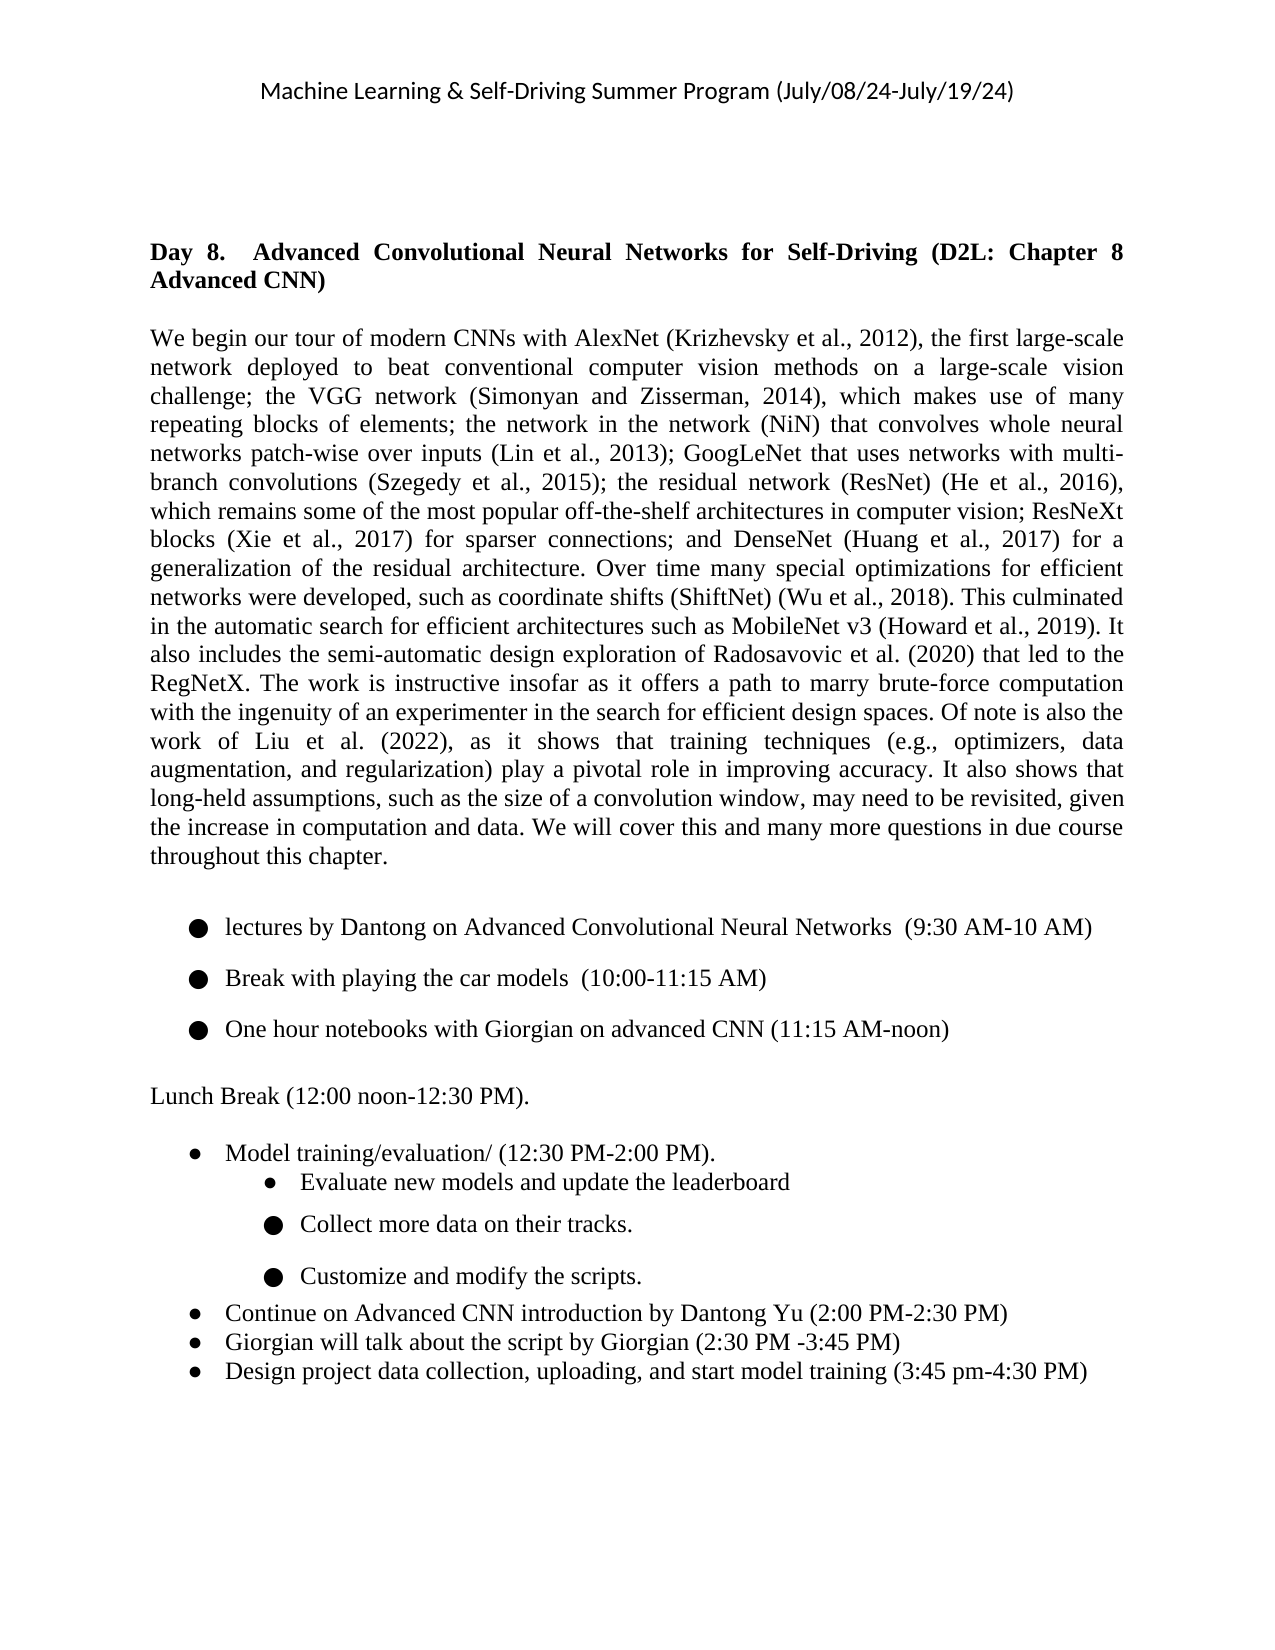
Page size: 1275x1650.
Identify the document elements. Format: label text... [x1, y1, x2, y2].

list Evaluate new models and update the leaderboard [262, 1167, 1125, 1196]
list Collect more data on their tracks. [262, 1196, 1125, 1247]
list Model training/evaluation/ (12:30 PM-2:00 PM). [187, 1138, 1125, 1167]
list Break with playing the car models (10:00-11:15 AM) [187, 949, 1125, 1001]
list Customize and modify the scripts. [262, 1247, 1125, 1298]
list One hour notebooks with Giorgian on advanced CNN (11:15 AM-noon) [187, 1001, 1125, 1052]
list Giorgian will talk about the script by Giorgian (2:30 PM -3:45 PM) [187, 1327, 1125, 1356]
subtitle Day 8. Advanced Convolutional Neural Networks for Self-Driving (D2L: Chapter 8 Advanced CNN) [150, 237, 1125, 294]
list Continue on Advanced CNN introduction by Dantong Yu (2:00 PM-2:30 PM) [187, 1298, 1125, 1327]
text Lunch Break (12:00 noon-12:30 PM). [150, 1081, 1125, 1109]
text We begin our tour of modern CNNs with AlexNet (Krizhevsky et al., 2012), the first large-scale network deployed to beat conventional computer vision methods on a large-scale vision challenge; the VGG network (Simonyan and Zisserman, 2014), which makes use of many repeating blocks of elements; the network in the network (NiN) that convolves whole neural networks patch-wise over inputs (Lin et al., 2013); GoogLeNet that uses networks with multi-branch convolutions (Szegedy et al., 2015); the residual network (ResNet) (He et al., 2016), which remains some of the most popular off-the-shelf architectures in computer vision; ResNeXt blocks (Xie et al., 2017) for sparser connections; and DenseNet (Huang et al., 2017) for a generalization of the residual architecture. Over time many special optimizations for efficient networks were developed, such as coordinate shifts (ShiftNet) (Wu et al., 2018). This culminated in the automatic search for efficient architectures such as MobileNet v3 (Howard et al., 2019). It also includes the semi-automatic design exploration of Radosavovic et al. (2020) that led to the RegNetX. The work is instructive insofar as it offers a path to marry brute-force computation with the ingenuity of an experimenter in the search for efficient design spaces. Of note is also the work of Liu et al. (2022), as it shows that training techniques (e.g., optimizers, data augmentation, and regularization) play a pivotal role in improving accuracy. It also shows that long-held assumptions, such as the size of a convolution window, may need to be revisited, given the increase in computation and data. We will cover this and many more questions in due course throughout this chapter. [150, 323, 1125, 869]
list lectures by Dantong on Advanced Convolutional Neural Networks (9:30 AM-10 AM) [187, 898, 1125, 949]
list Design project data collection, uploading, and start model training (3:45 pm-4:30 PM) [187, 1356, 1125, 1384]
